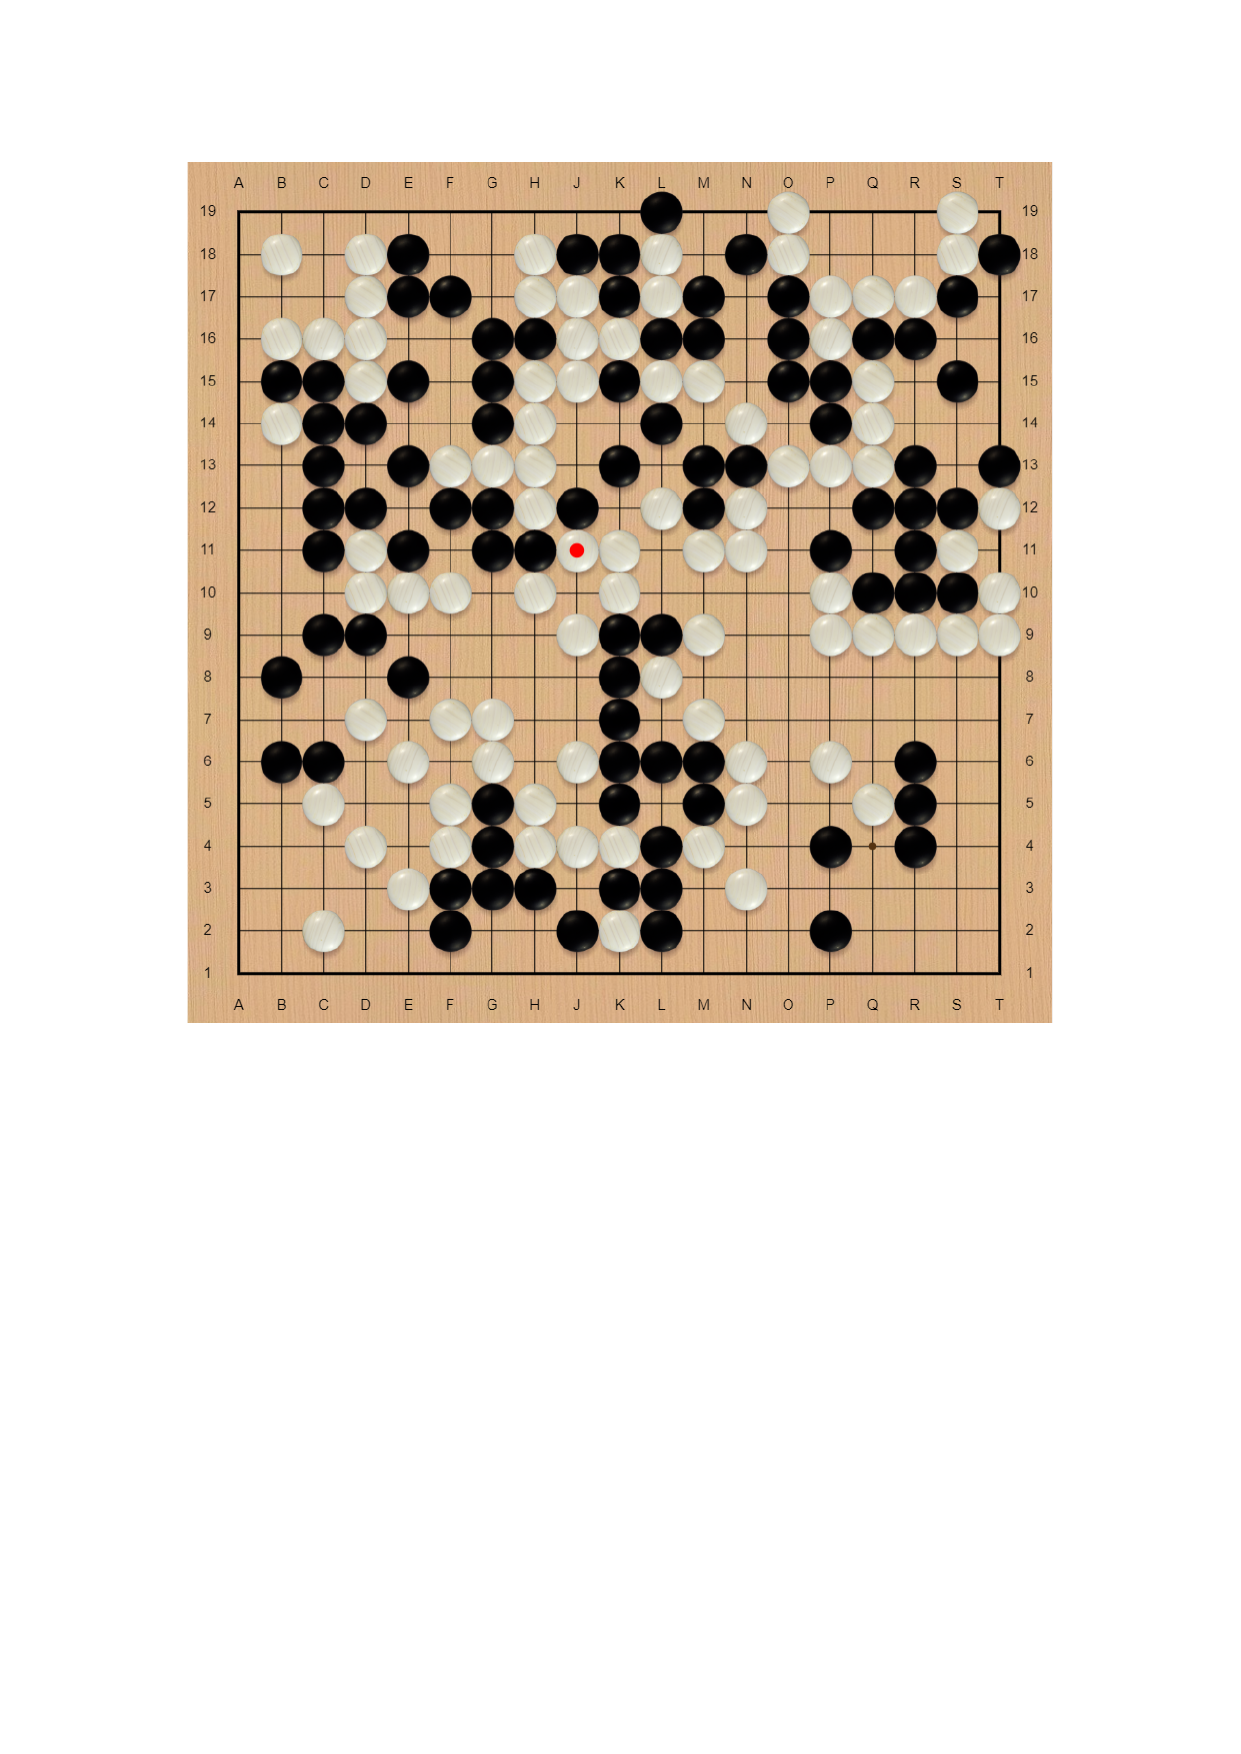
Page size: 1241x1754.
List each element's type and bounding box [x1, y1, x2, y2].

picture [187, 162, 1053, 1023]
